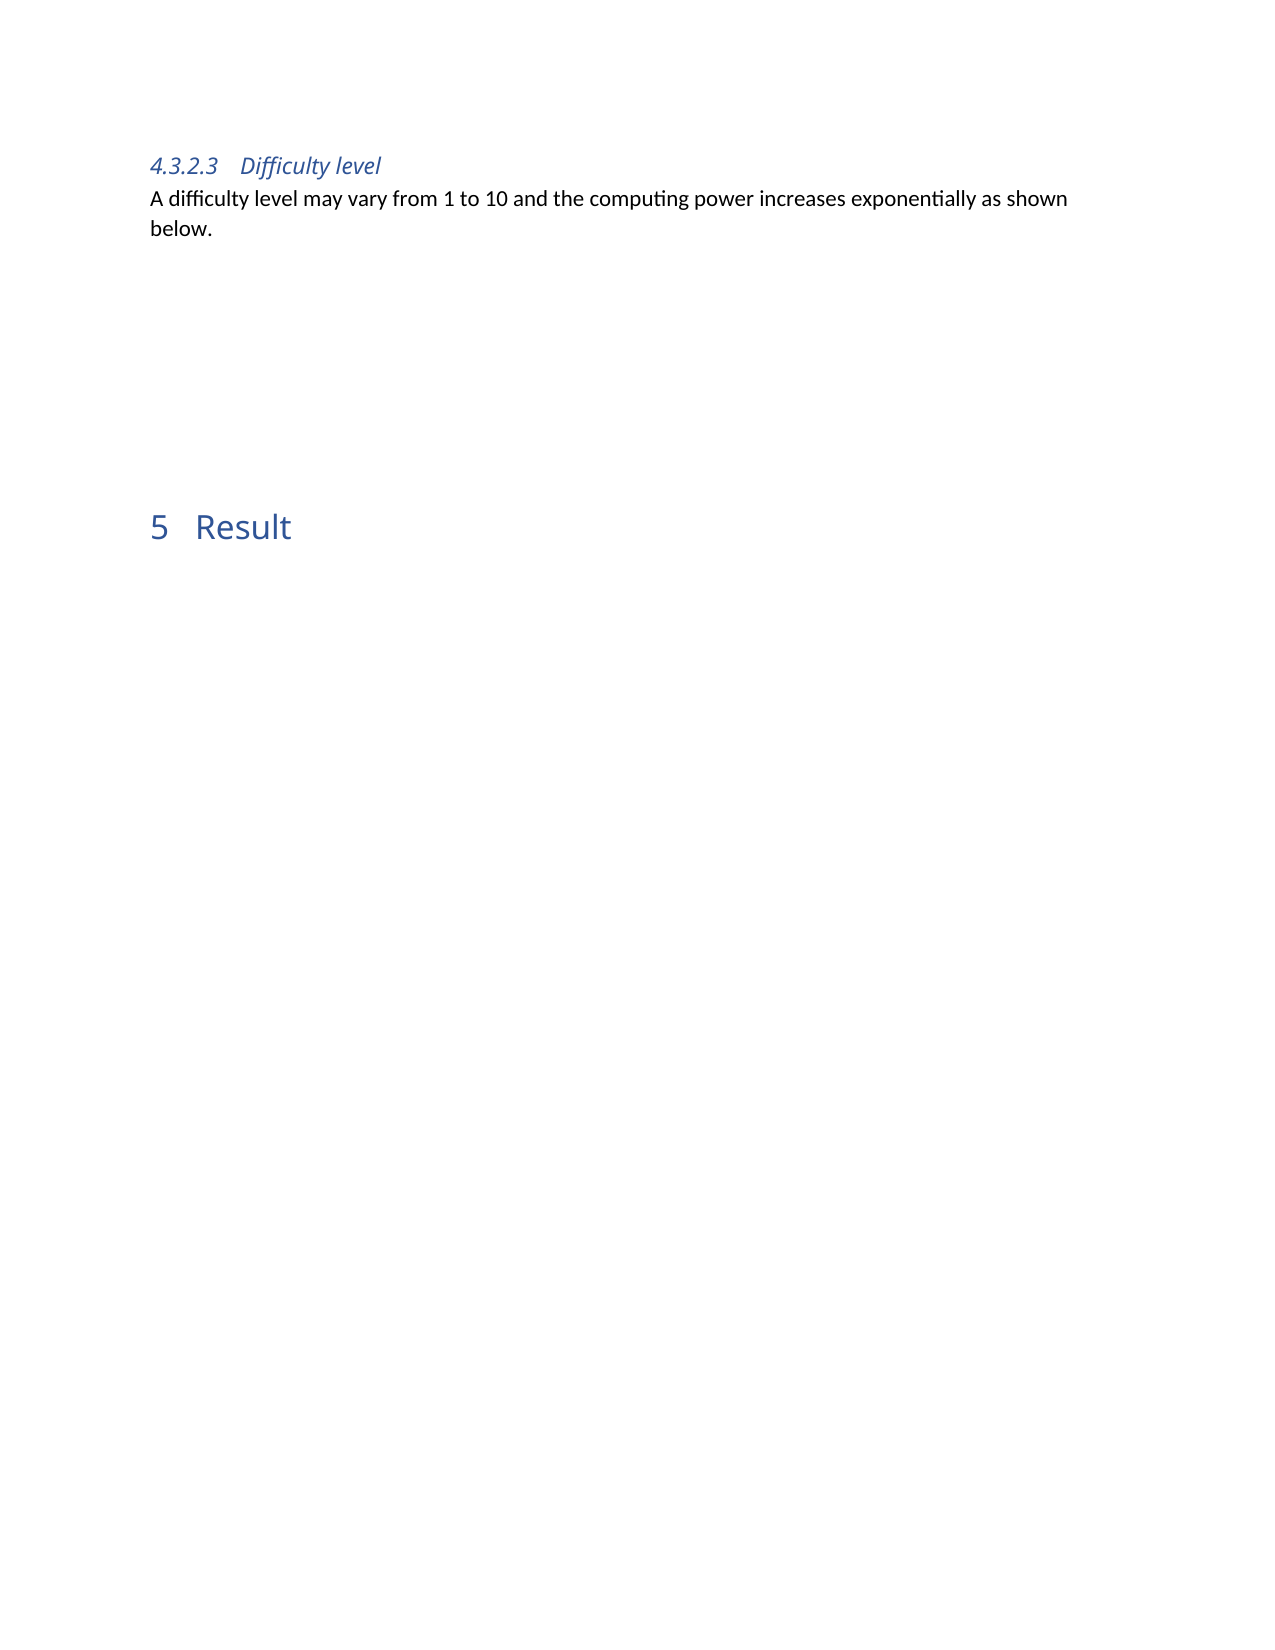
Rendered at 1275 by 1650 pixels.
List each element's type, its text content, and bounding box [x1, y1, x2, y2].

text A difficulty level may vary from 1 to 10 and the computing power increases exponentially as shown below. [150, 184, 1125, 242]
subtitle Difficulty level [150, 150, 1125, 181]
subtitle Result [150, 503, 1125, 549]
